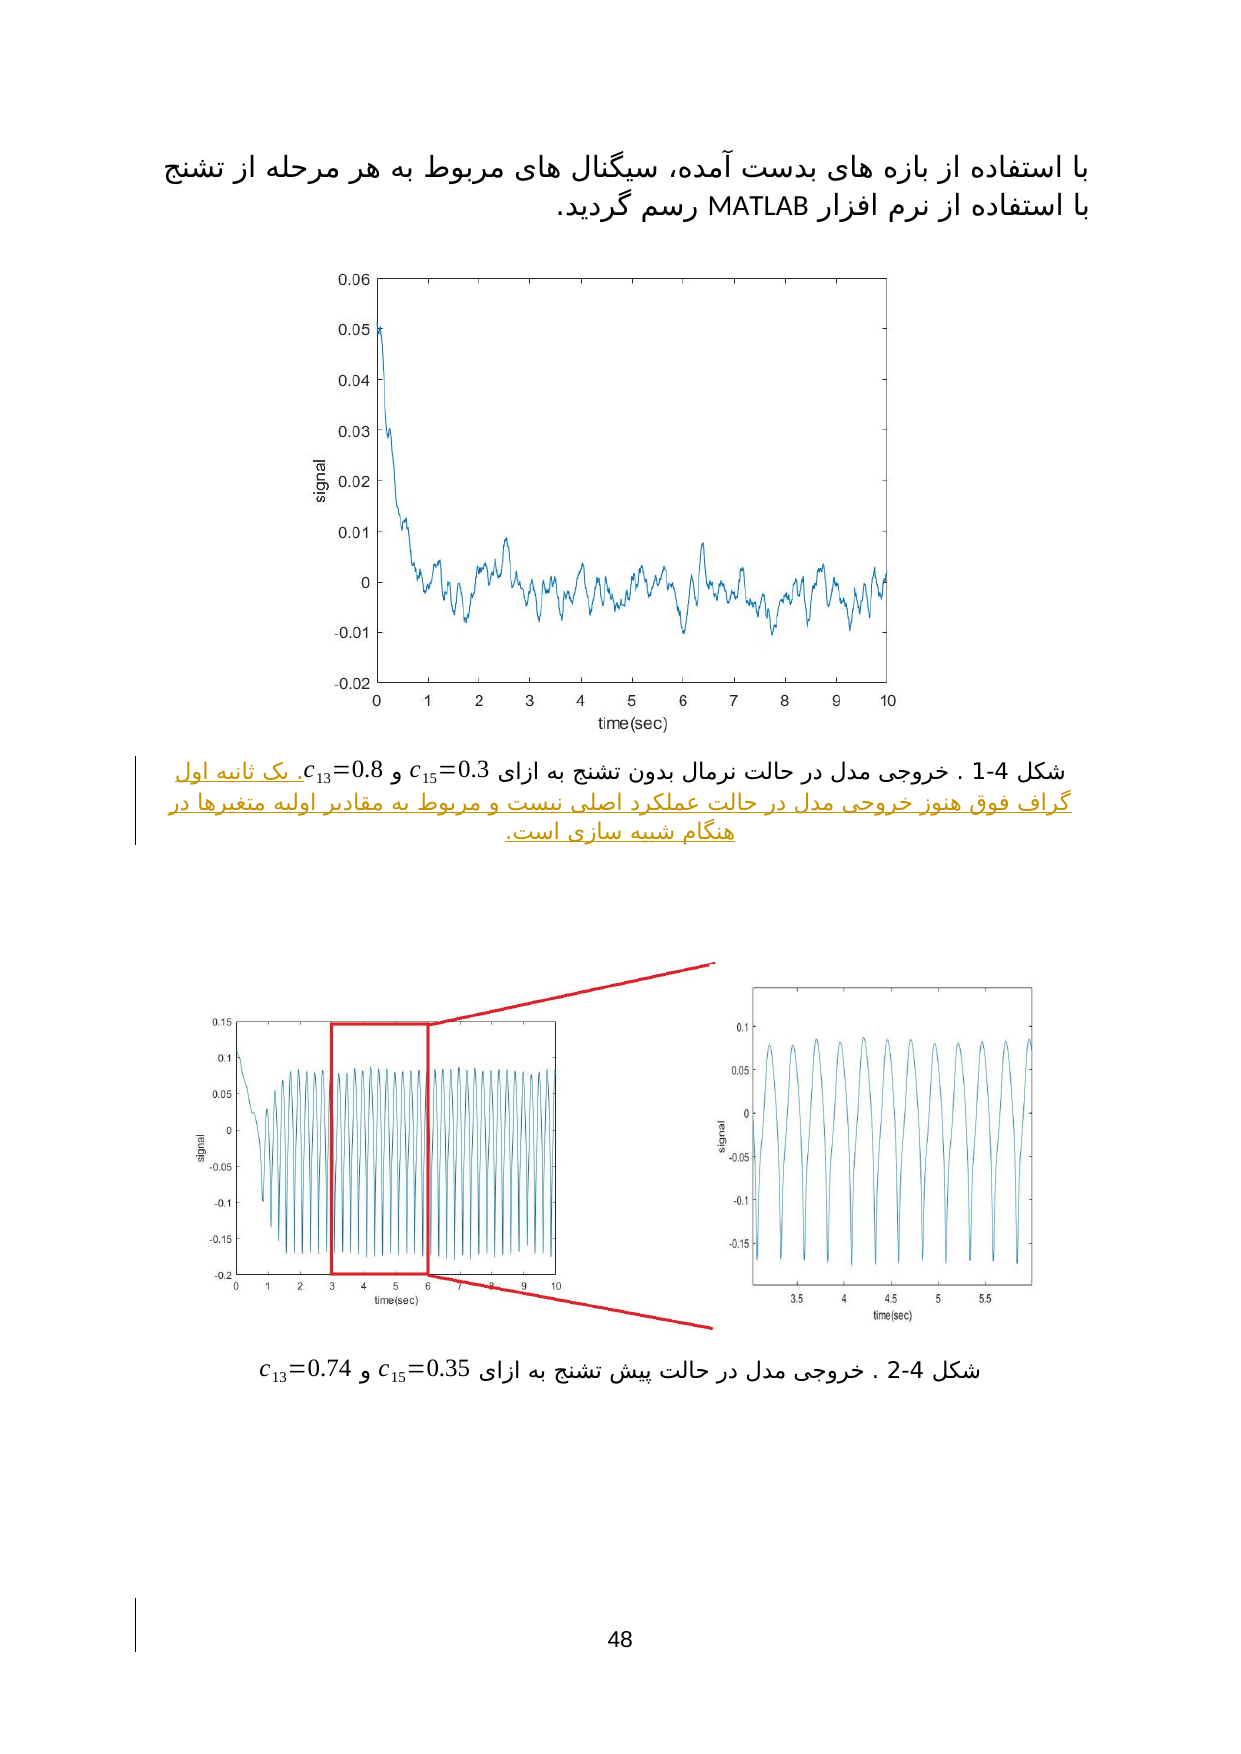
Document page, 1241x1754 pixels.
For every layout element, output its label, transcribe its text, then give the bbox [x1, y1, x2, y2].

text شکل 4-1 . خروجی مدل در حالت نرمال بدون تشنج به ازای و [150, 756, 1090, 844]
picture [291, 241, 949, 737]
picture [193, 956, 1047, 1336]
text شکل 4-2 . خروجی مدل در حالت پیش تشنج به ازای و [150, 1355, 1090, 1386]
text با استفاده از بازه های بدست آمده، سیگنال های مربوط به هر مرحله از تشنج با استفاده از نرم افزار MATLAB رسم گردید. [150, 150, 1090, 222]
